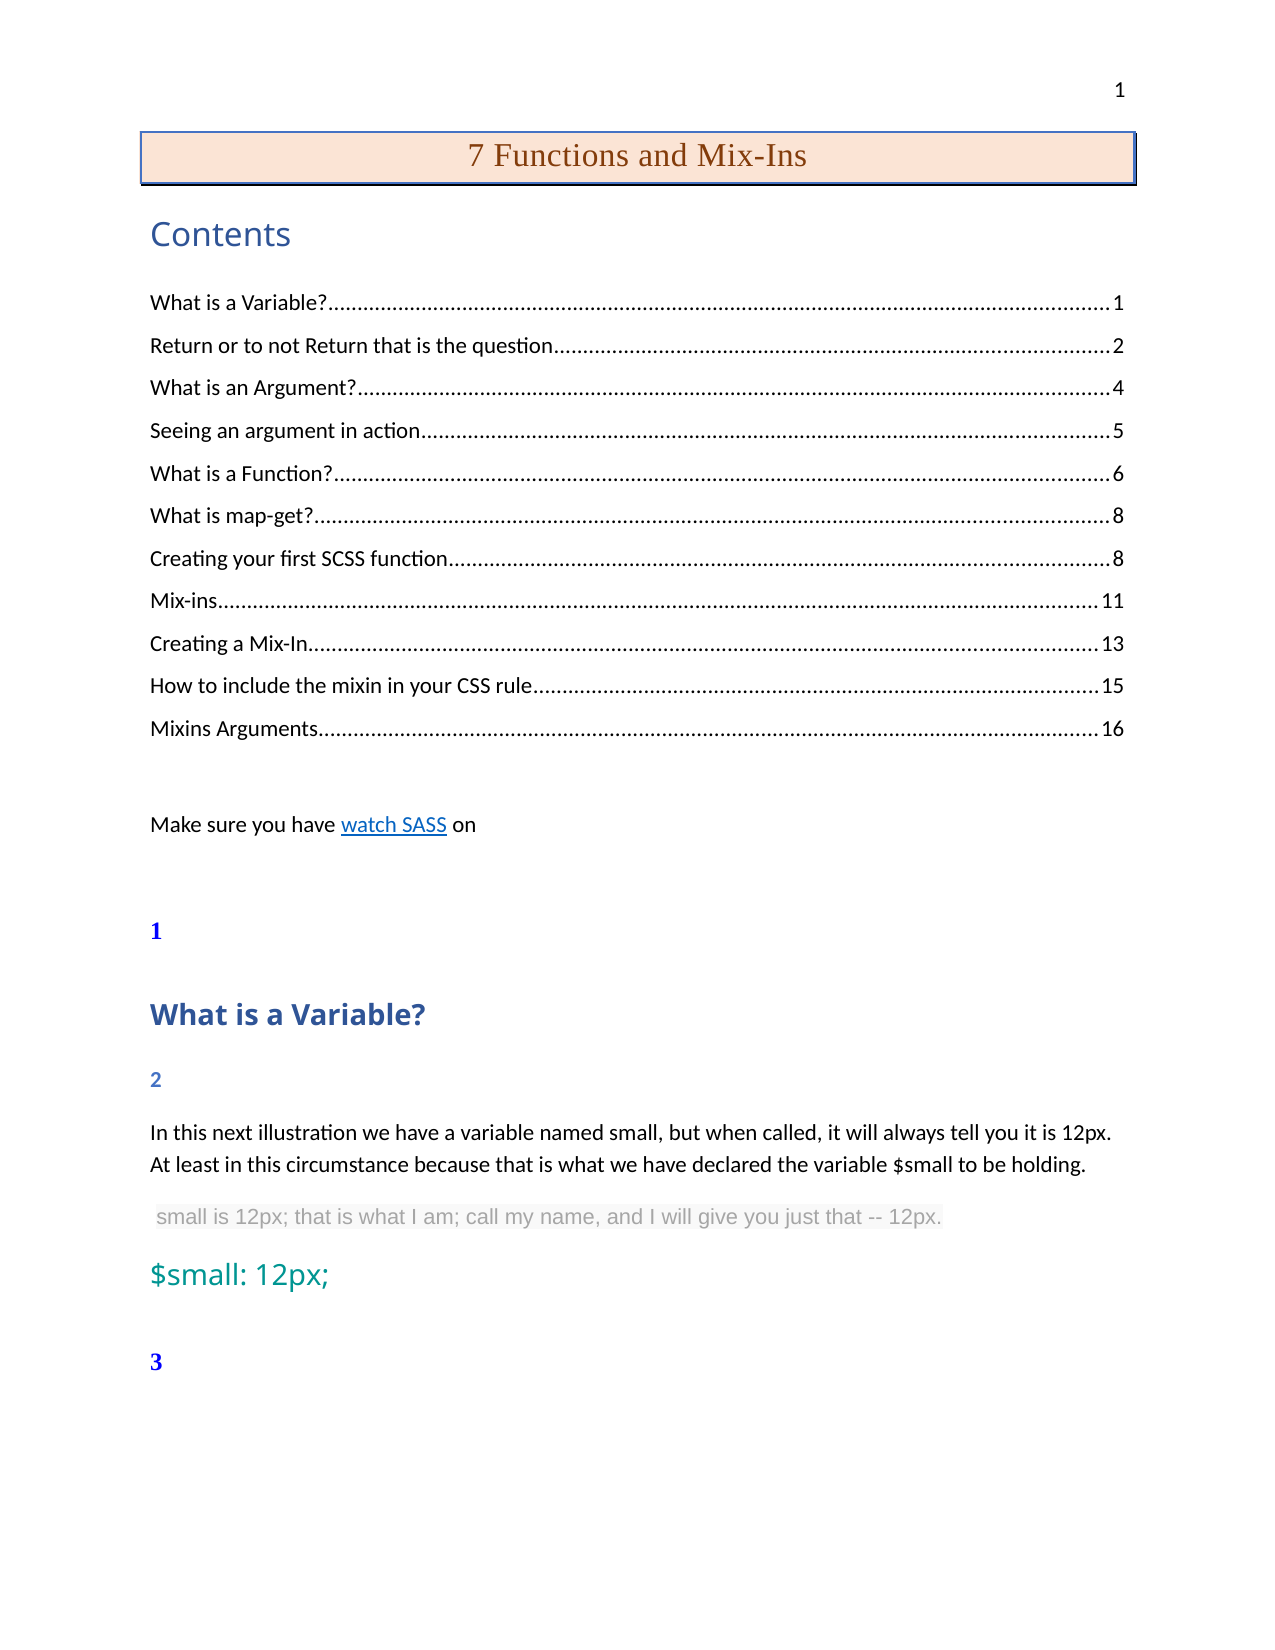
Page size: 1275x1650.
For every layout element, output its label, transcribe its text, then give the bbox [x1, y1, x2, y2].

text Make sure you have watch SASS on [150, 810, 1125, 838]
title 7 Functions and Mix-Ins [142, 133, 1133, 182]
text $small: 12px; [150, 1254, 1125, 1294]
text 1 [150, 916, 1125, 945]
text In this next illustration we have a variable named small, but when called, it will always tell you it is 12px. At least in this circumstance because that is what we have declared the variable $small to be holding. [150, 1118, 1125, 1178]
subtitle What is a Variable? [150, 995, 1125, 1034]
text 2 [150, 1065, 1125, 1093]
text small is 12px; that is what I am; call my name, and I will give you just that -- 12px. [156, 1203, 1125, 1229]
text 3 [150, 1347, 1125, 1375]
